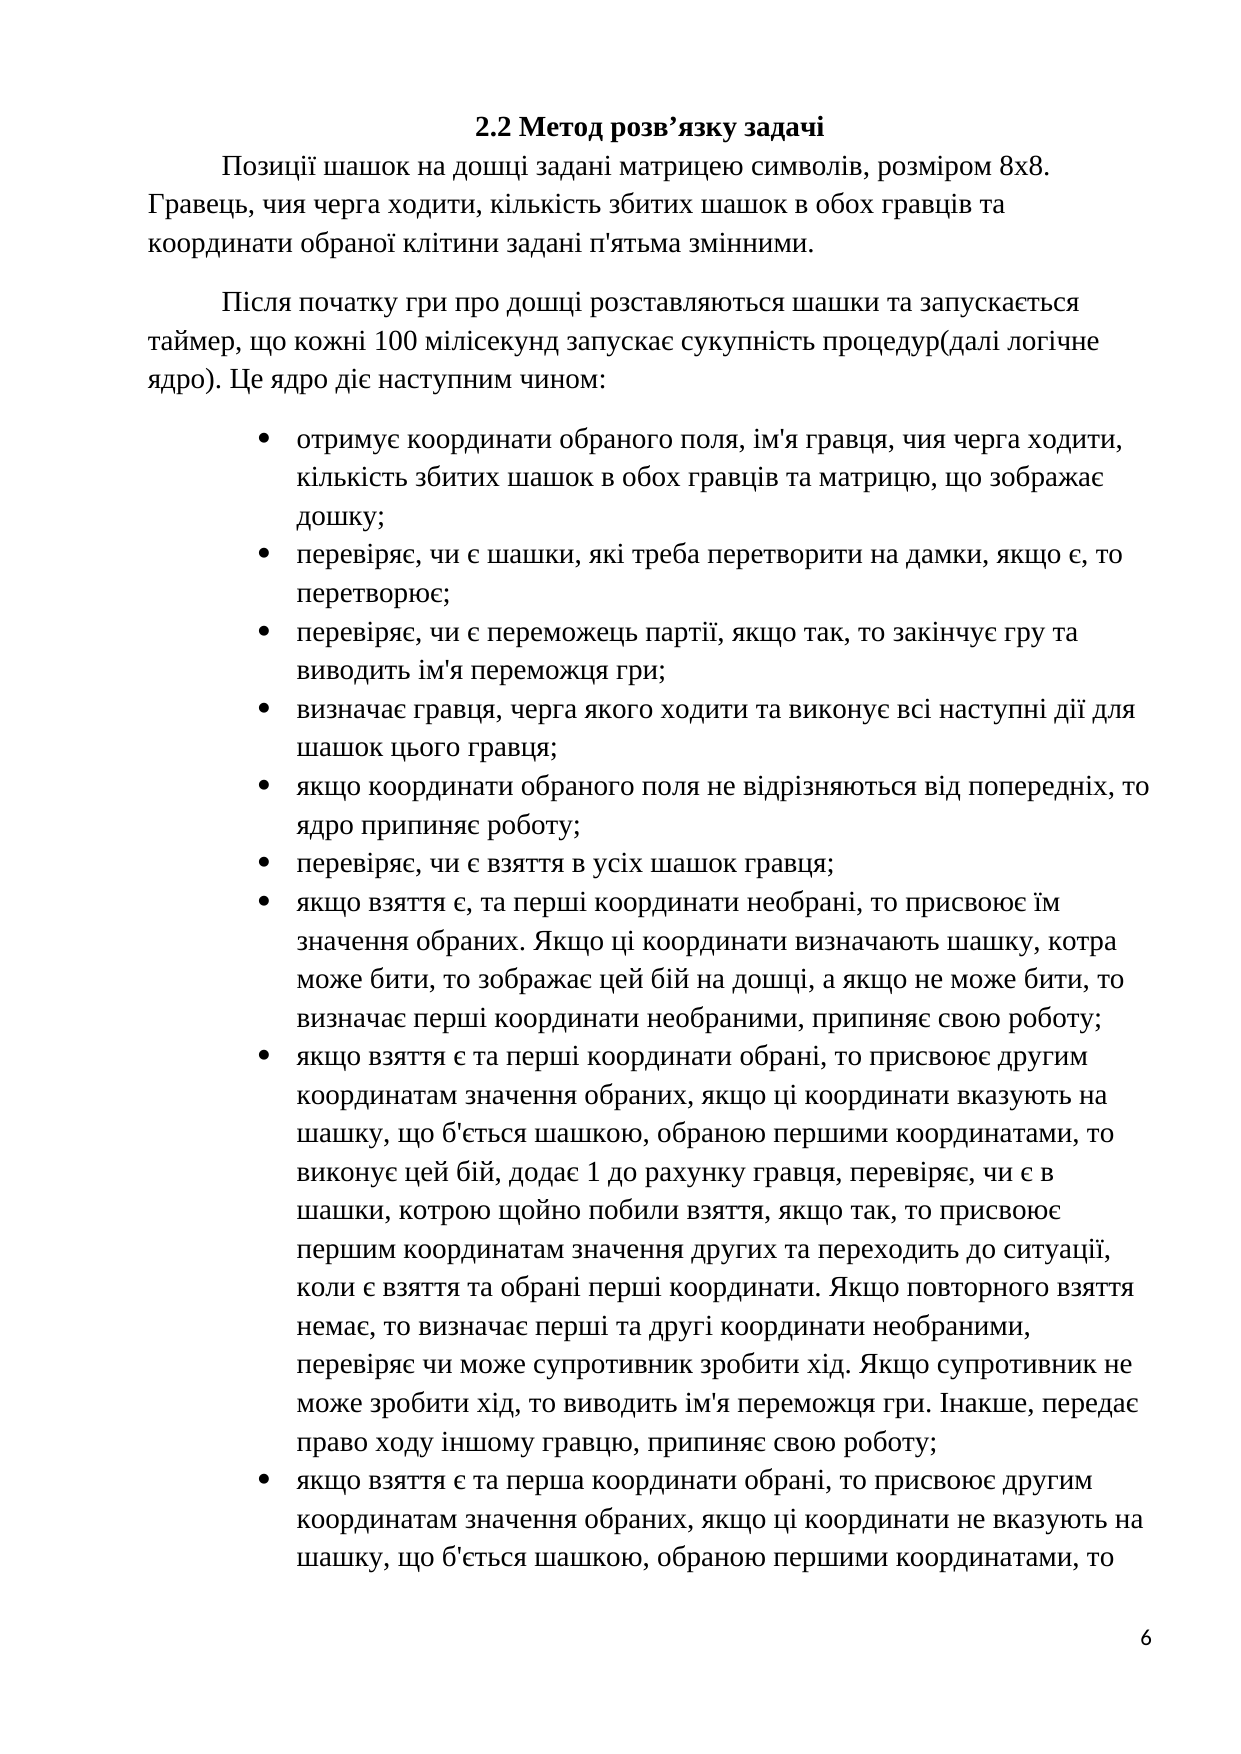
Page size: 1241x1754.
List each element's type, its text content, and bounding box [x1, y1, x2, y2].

list якщо взяття є та перші координати обрані, то присвоює другим координатам значення обраних, якщо ці координати вказують на шашку, що б'ється шашкою, обраною першими координатами, то виконує цей бій, додає 1 до рахунку гравця, перевіряє, чи є в шашки, котрою щойно побили взяття, якщо так, то присвоює першим координатам значення других та переходить до ситуації, коли є взяття та обрані перші координати. Якщо повторного взяття немає, то визначає перші та другі координати необраними, перевіряє чи може супротивник зробити хід. Якщо супротивник не може зробити хід, то виводить ім'я переможця гри. Інакше, передає право ходу іншому гравцю, припиняє свою роботу; [259, 1038, 1152, 1457]
subtitle 2.2 Метод розв’язку задачі [148, 109, 1152, 143]
list перевіряє, чи є взяття в усіх шашок гравця; [259, 845, 1152, 879]
text Після початку гри про дошці розставляються шашки та запускається таймер, що кожні 100 мілісекунд запускає сукупність процедур(далі логічне ядро). Це ядро діє наступним чином: [148, 284, 1152, 395]
list перевіряє, чи є переможець партії, якщо так, то закінчує гру та виводить ім'я переможця гри; [259, 614, 1152, 686]
list отримує координати обраного поля, ім'я гравця, чия черга ходити, кількість збитих шашок в обох гравців та матрицю, що зображає дошку; [259, 421, 1152, 532]
list визначає гравця, черга якого ходити та виконує всі наступні дії для шашок цього гравця; [259, 691, 1152, 763]
text Позиції шашок на дошці задані матрицею символів, розміром 8х8. Гравець, чия черга ходити, кількість збитих шашок в обох гравців та координати обраної клітини задані п'ятьма змінними. [148, 148, 1152, 258]
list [259, 1462, 1152, 1573]
list перевіряє, чи є шашки, які треба перетворити на дамки, якщо є, то перетворює; [259, 537, 1152, 609]
list якщо координати обраного поля не відрізняються від попередніх, то ядро припиняє роботу; [259, 768, 1152, 840]
list якщо взяття є, та перші координати необрані, то присвоює їм значення обраних. Якщо ці координати визначають шашку, котра може бити, то зображає цей бій на дошці, а якщо не може бити, то визначає перші координати необраними, припиняє свою роботу; [259, 884, 1152, 1033]
